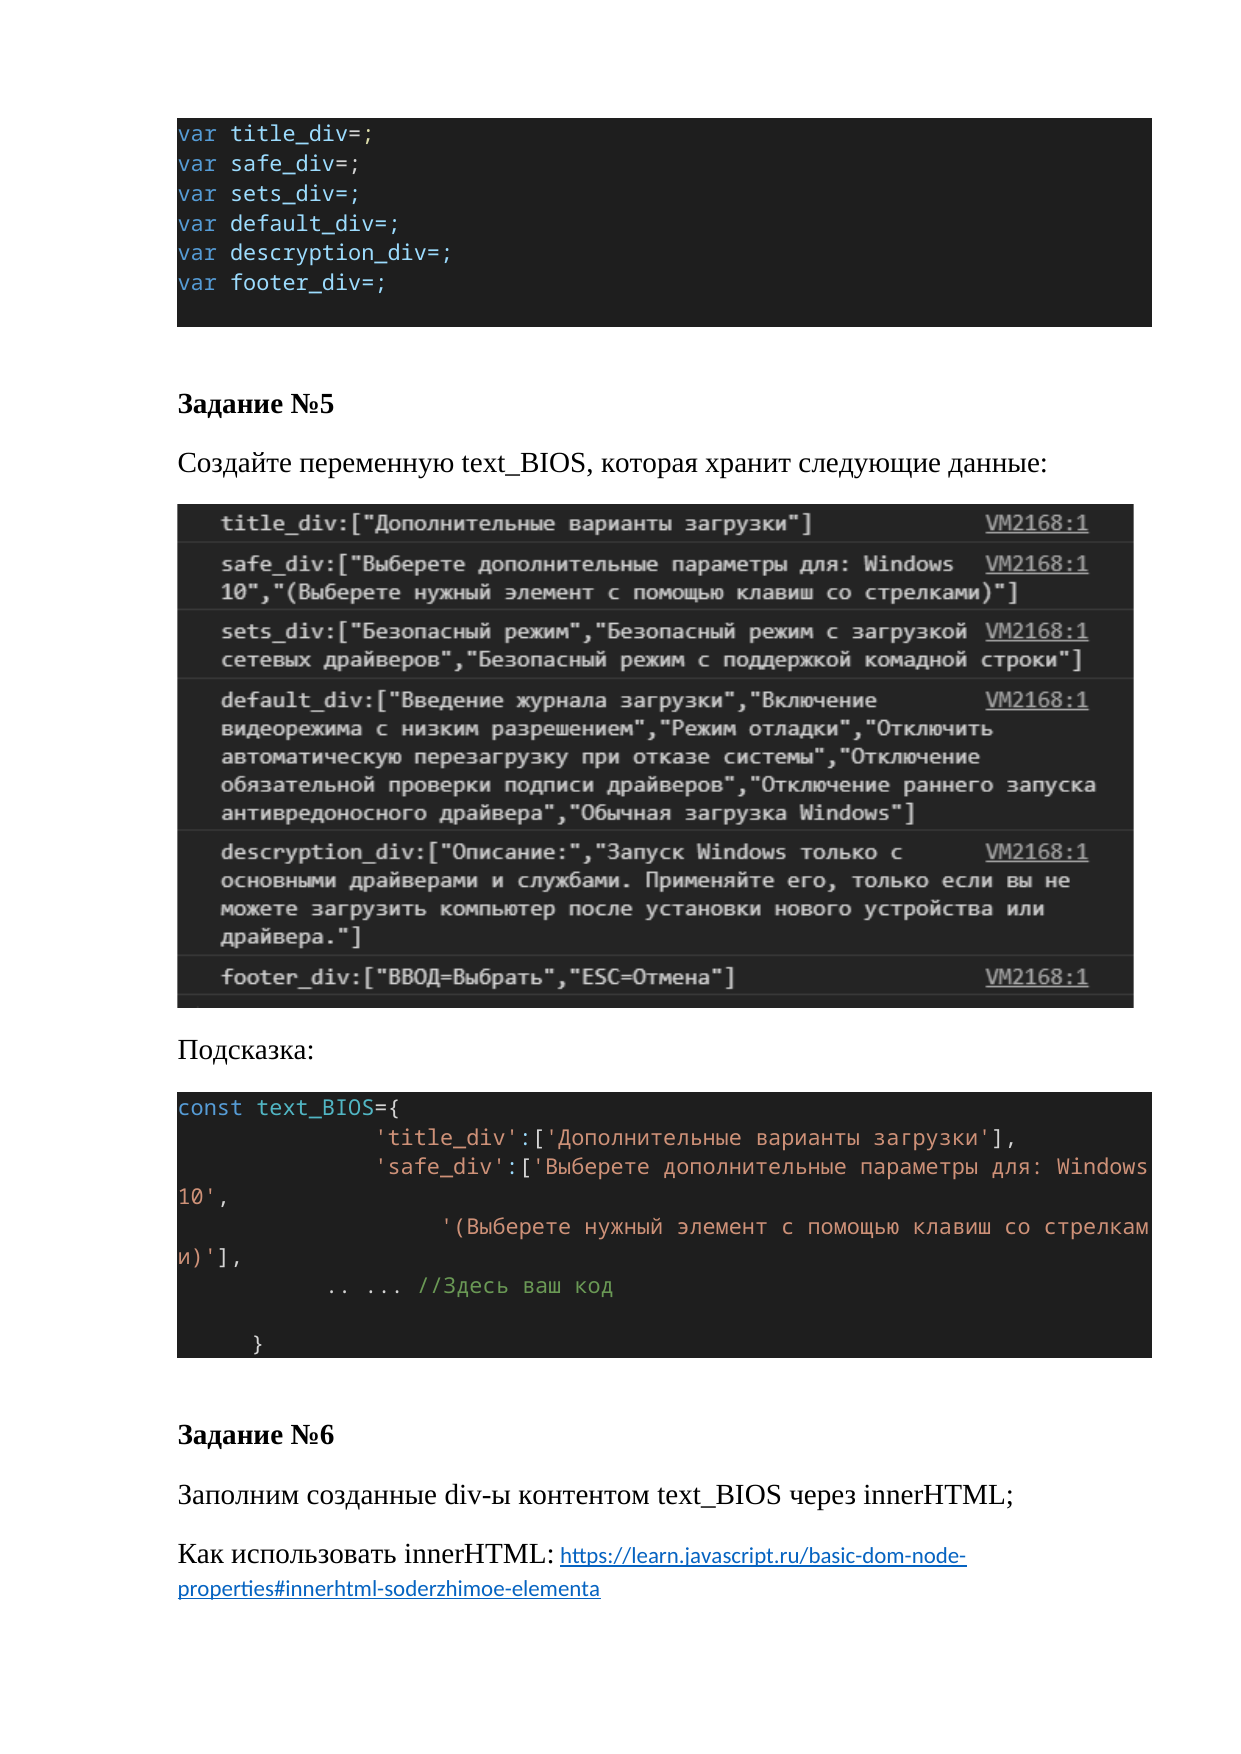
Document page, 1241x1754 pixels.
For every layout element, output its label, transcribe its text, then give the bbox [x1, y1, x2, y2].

text var sets_div=; [177, 178, 1152, 207]
text Заполним созданные div-ы контентом text_BIOS через innerHTML; [177, 1477, 1152, 1510]
text 'safe_div':['Выберете дополнительные параметры для: Windows 10', [177, 1151, 1152, 1211]
text Задание №6 [177, 1417, 1152, 1451]
text } [177, 1328, 1152, 1358]
text Задание №5 [177, 386, 1152, 419]
text var safe_div=; [177, 148, 1152, 178]
text 'title_div':['Дополнительные варианты загрузки'], [177, 1121, 1152, 1151]
text Создайте переменную text_BIOS, которая хранит следующие данные: [177, 445, 1152, 479]
text .. ... //Здесь ваш код [177, 1270, 1152, 1300]
text Как использовать innerHTML: https://learn.javascript.ru/basic-dom-node-properties#innerhtml-soderzhimoe-elementa [177, 1536, 1152, 1602]
text var footer_div=; [177, 267, 1152, 297]
text var title_div=; [177, 118, 1152, 148]
text Подсказка: [177, 1032, 1152, 1066]
picture [177, 504, 1134, 1008]
text '(Выберете нужный элемент с помощью клавиш со стрелками)'], [177, 1211, 1152, 1270]
text var default_div=; [177, 207, 1152, 237]
text const text_BIOS={ [177, 1092, 1152, 1121]
text var descryption_div=; [177, 237, 1152, 267]
